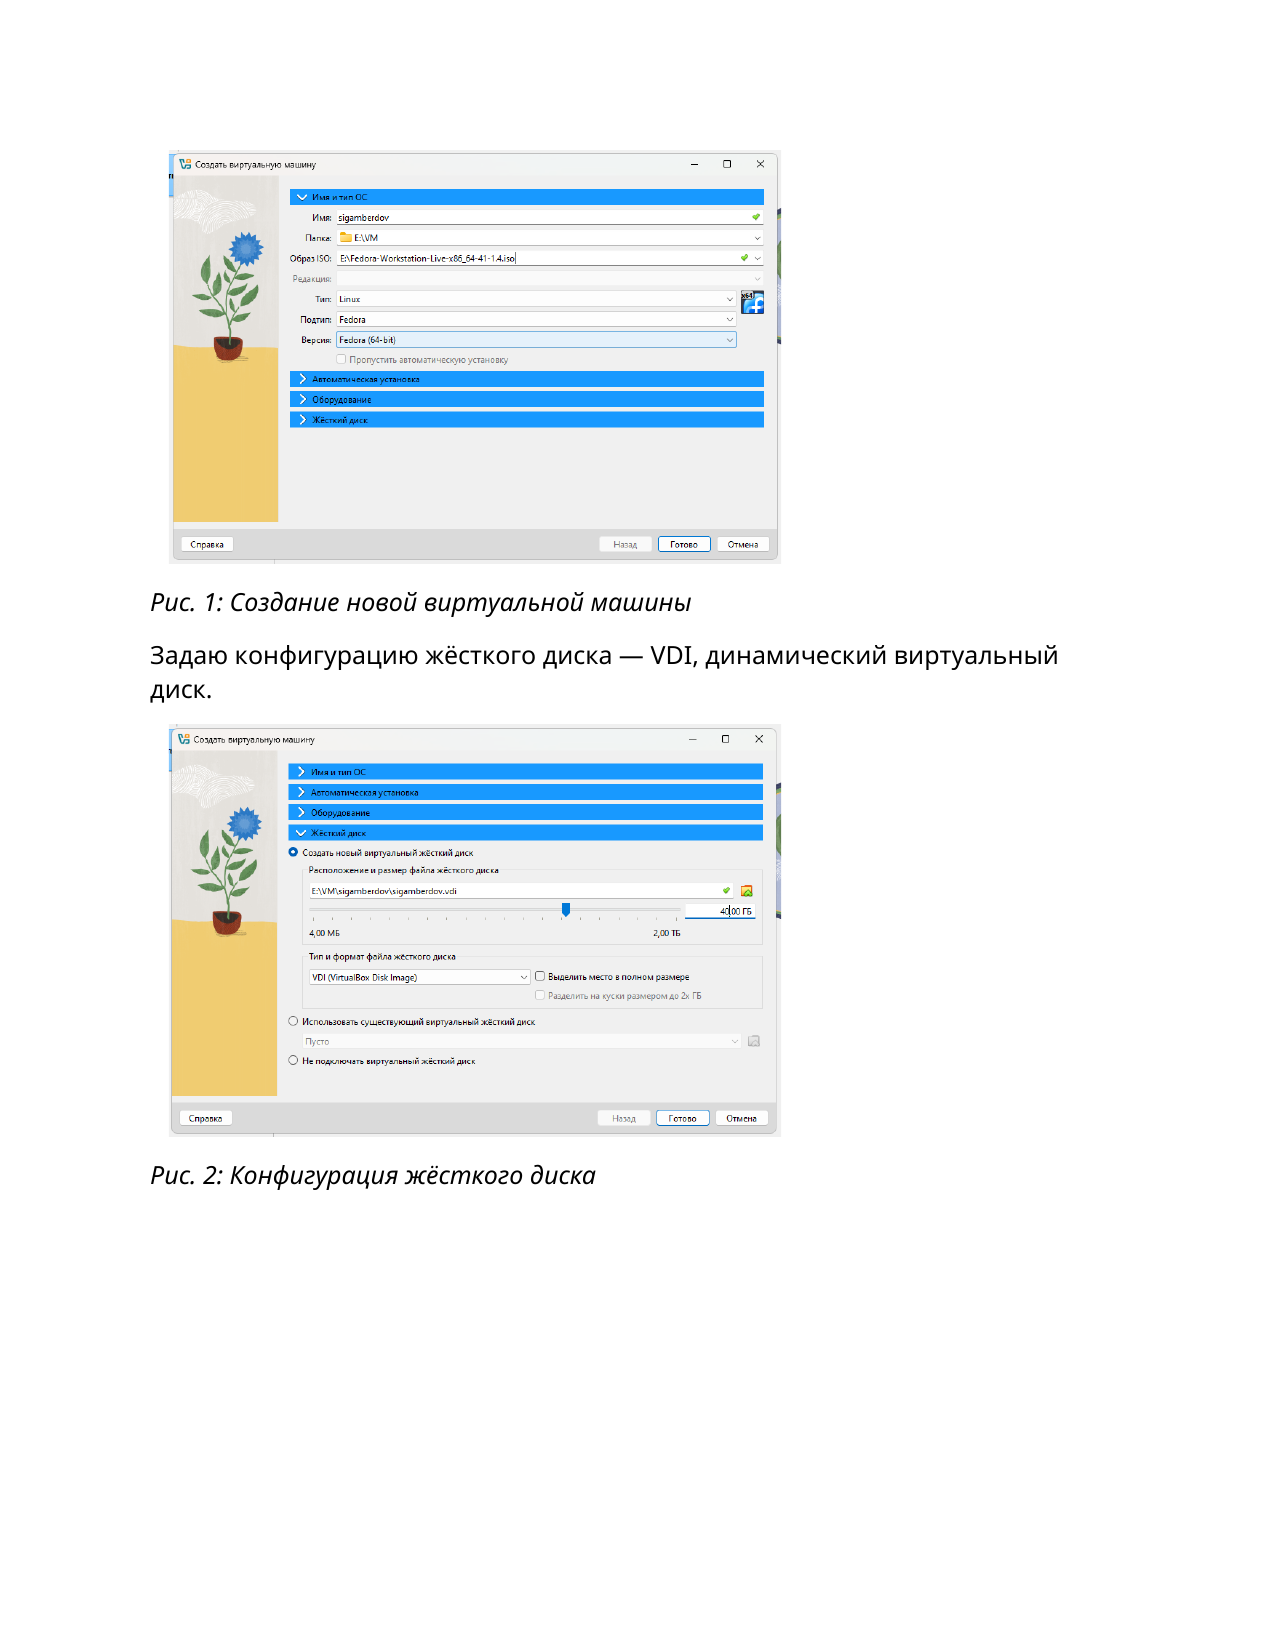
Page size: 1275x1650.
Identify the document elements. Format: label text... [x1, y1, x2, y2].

text Рис. 1: Создание новой виртуальной машины [150, 584, 1125, 618]
picture [168, 150, 782, 564]
text Рис. 2: Конфигурация жёсткого диска [150, 1158, 1125, 1192]
picture [168, 724, 782, 1137]
text Задаю конфигурацию жёсткого диска — VDI, динамический виртуальный диск. [150, 637, 1125, 705]
